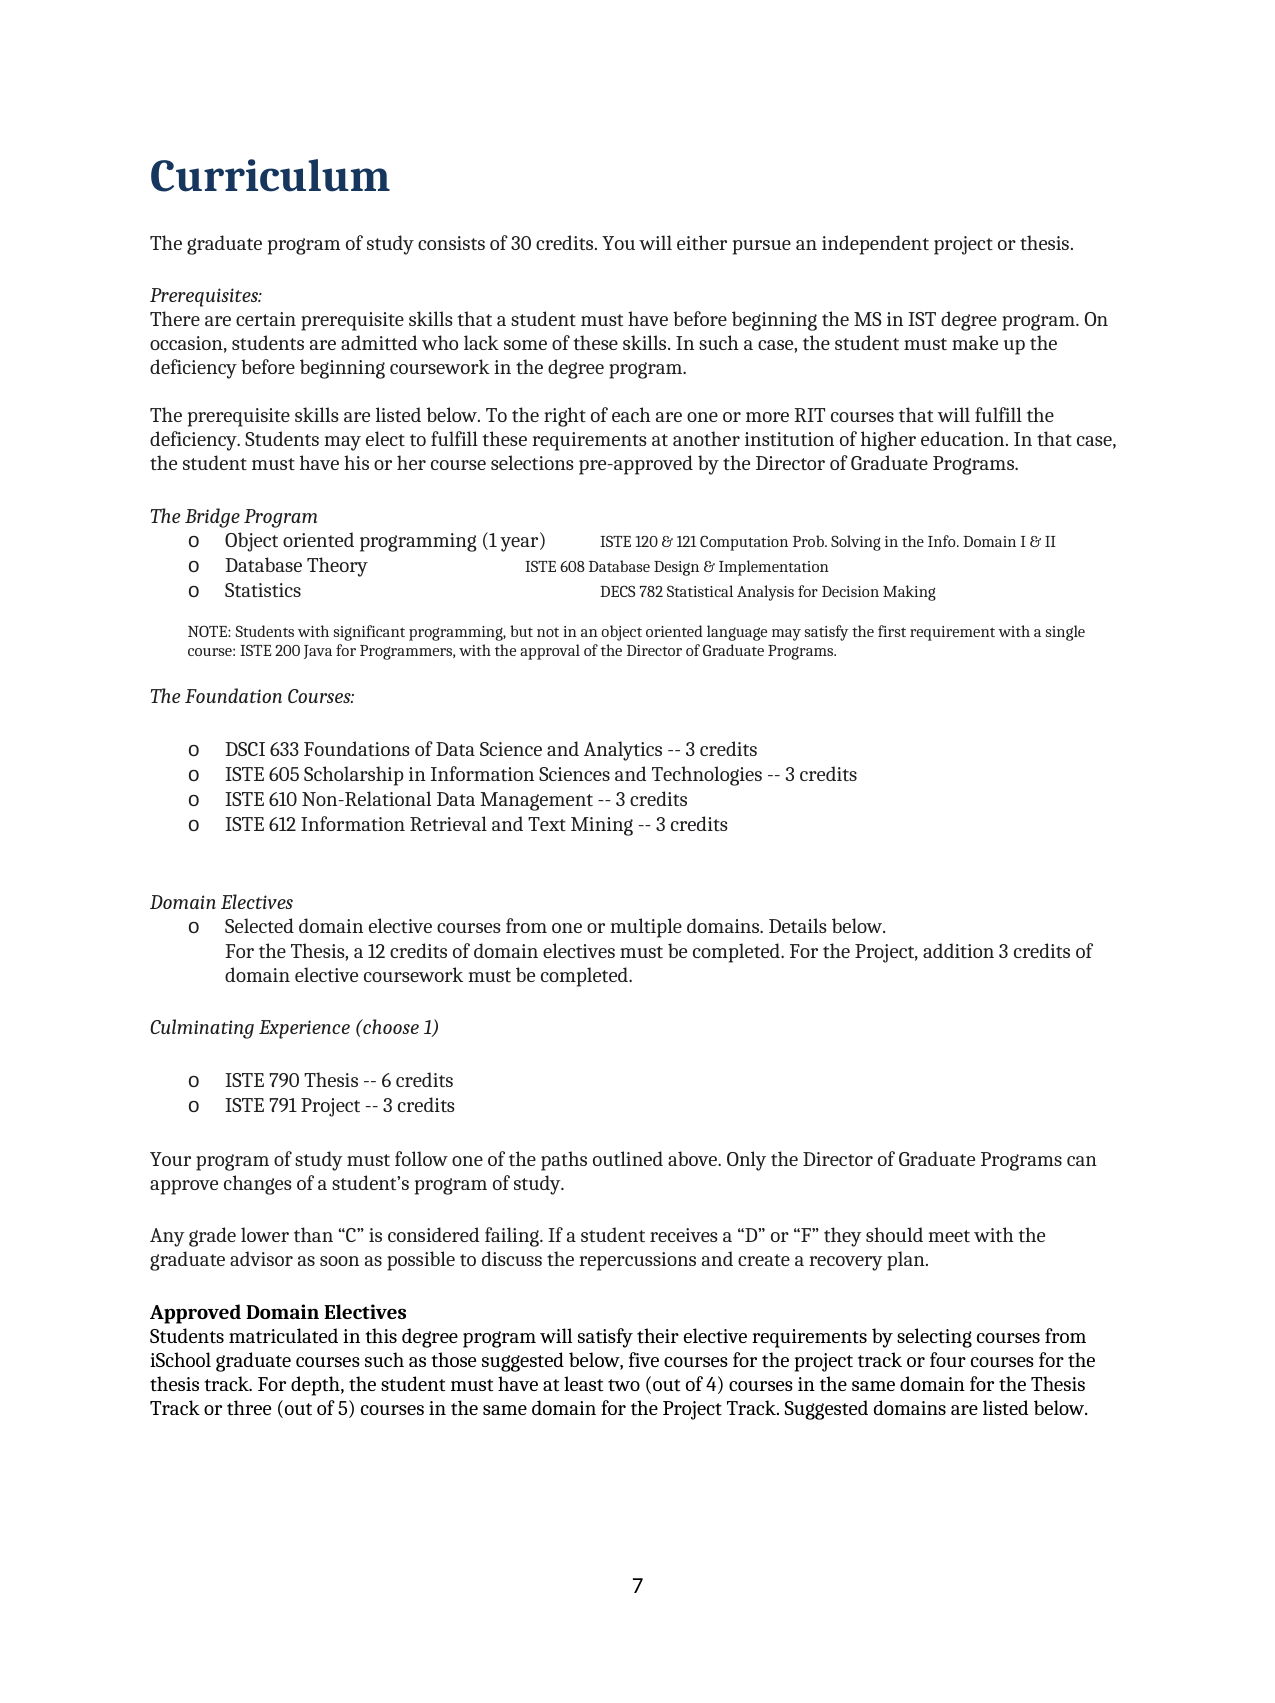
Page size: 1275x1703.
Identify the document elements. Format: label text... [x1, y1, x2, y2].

list Object oriented programming (1 year) ISTE 120 & 121 Computation Prob. Solving in the Info. Domain I & II [187, 528, 1125, 553]
list ISTE 610 Non-Relational Data Management -- 3 credits [187, 788, 1125, 813]
text Culminating Experience (choose 1) [150, 1016, 1125, 1069]
text Any grade lower than “C” is considered failing. If a student receives a “D” or “F” they should meet with the graduate advisor as soon as possible to discuss the repercussions and create a recovery plan. [150, 1224, 1125, 1272]
text Your program of study must follow one of the paths outlined above. Only the Director of Graduate Programs can approve changes of a student’s program of study. [150, 1147, 1125, 1195]
text Prerequisites: [150, 284, 1125, 308]
list Selected domain elective courses from one or multiple domains. Details below. For the Thesis, a 12 credits of domain electives must be completed. For the Project, addition 3 credits of domain elective coursework must be completed. [187, 914, 1125, 1016]
list ISTE 612 Information Retrieval and Text Mining -- 3 credits [187, 813, 1125, 838]
list DSCI 633 Foundations of Data Science and Analytics -- 3 credits [187, 738, 1125, 763]
text NOTE: Students with significant programming, but not in an object oriented language may satisfy the first requirement with a single course: ISTE 200 Java for Programmers, with the approval of the Director of Graduate Programs. [187, 623, 1125, 661]
text Students matriculated in this degree program will satisfy their elective requirements by selecting courses from iSchool graduate courses such as those suggested below, five courses for the project track or four courses for the thesis track. For depth, the student must have at least two (out of 4) courses in the same domain for the Thesis Track or three (out of 5) courses in the same domain for the Project Track. Suggested domains are listed below. [150, 1325, 1125, 1421]
text Domain Electives [150, 890, 1125, 914]
text The graduate program of study consists of 30 credits. You will either pursue an independent project or thesis. [150, 231, 1125, 255]
text Approved Domain Electives [150, 1301, 1125, 1325]
list ISTE 791 Project -- 3 credits [187, 1094, 1125, 1147]
text Curriculum [150, 150, 1125, 203]
list Statistics DECS 782 Statistical Analysis for Decision Making [187, 578, 1125, 603]
text The prerequisite skills are listed below. To the right of each are one or more RIT courses that will fulfill the deficiency. Students may elect to fulfill these requirements at another institution of higher education. In that case, the student must have his or her course selections pre-approved by the Director of Graduate Programs. [150, 404, 1125, 504]
text There are certain prerequisite skills that a student must have before beginning the MS in IST degree program. On occasion, students are admitted who lack some of these skills. In such a case, the student must make up the deficiency before beginning coursework in the degree program. [150, 308, 1125, 380]
list Database Theory ISTE 608 Database Design & Implementation [187, 553, 1125, 578]
text The Bridge Program [150, 504, 1125, 528]
list ISTE 790 Thesis -- 6 credits [187, 1069, 1125, 1094]
list ISTE 605 Scholarship in Information Sciences and Technologies -- 3 credits [187, 763, 1125, 788]
text The Foundation Courses: [150, 685, 1125, 709]
